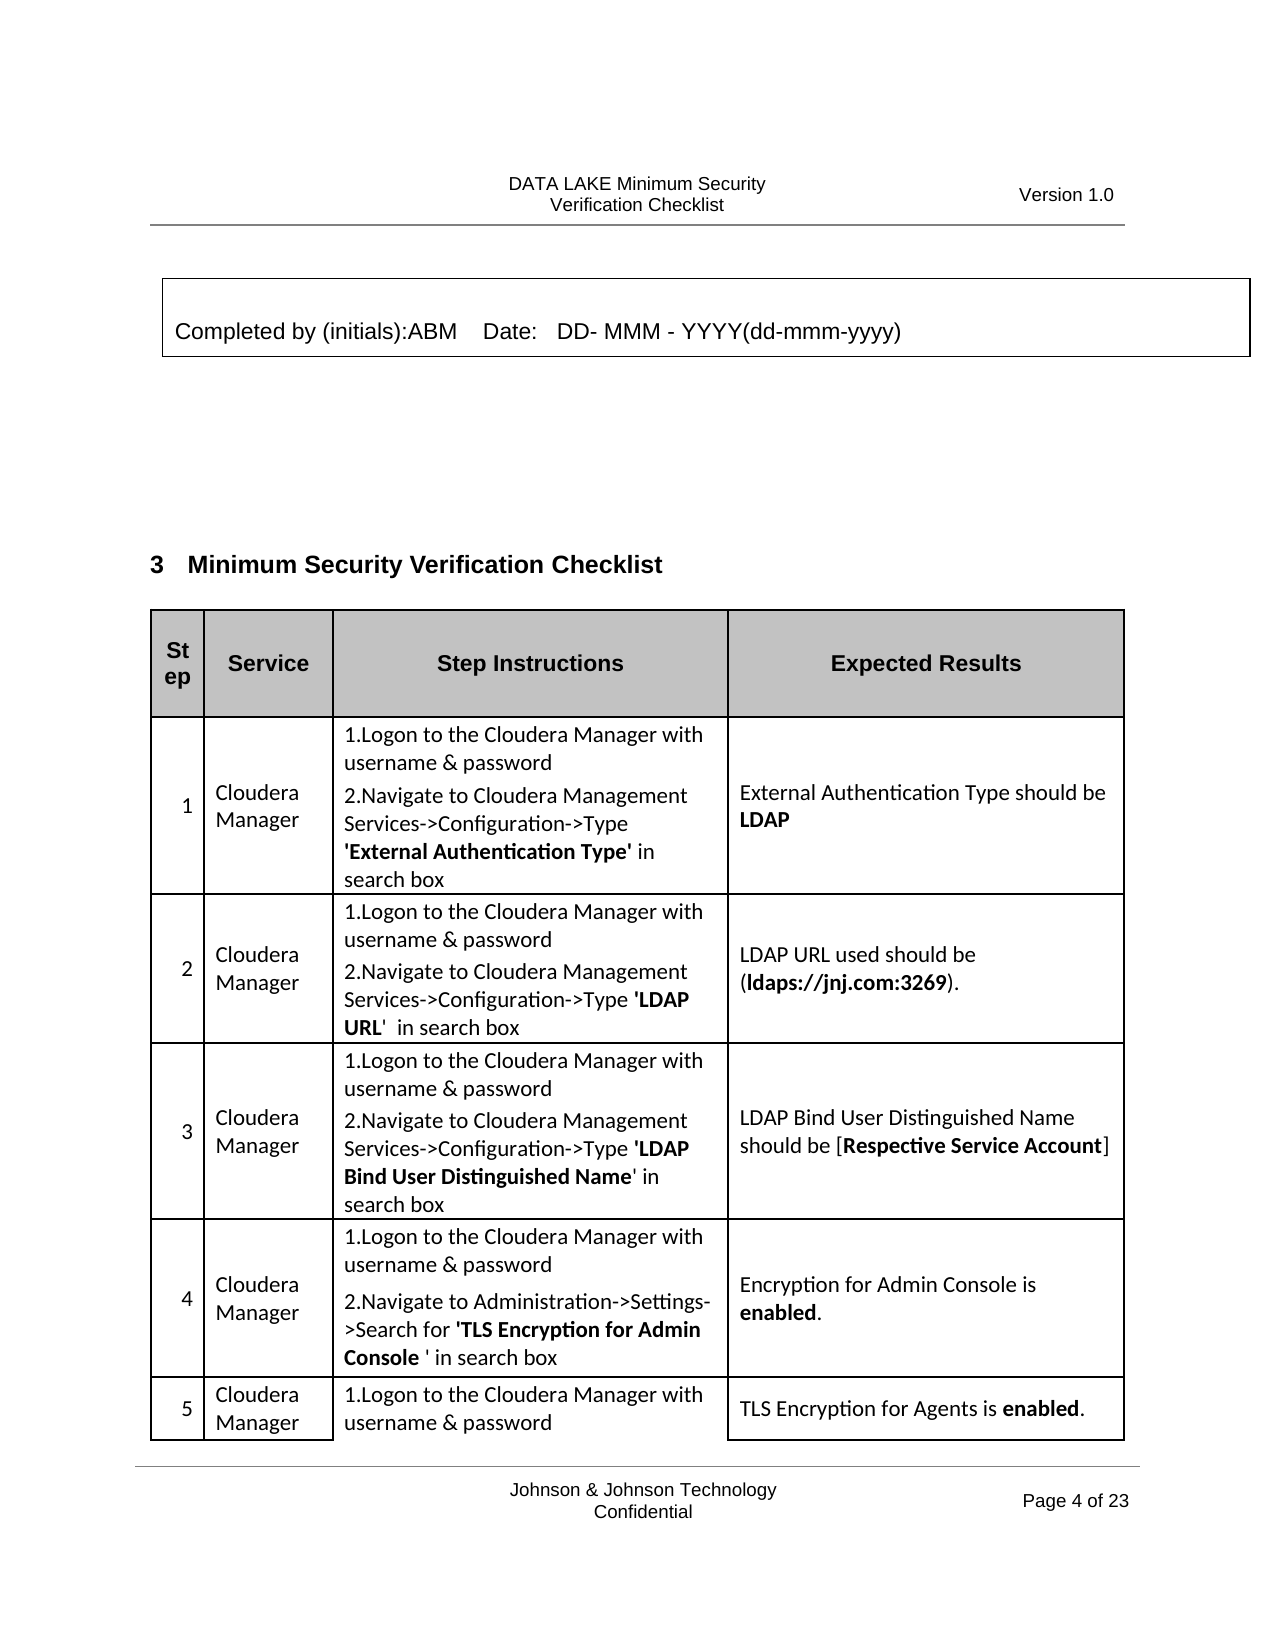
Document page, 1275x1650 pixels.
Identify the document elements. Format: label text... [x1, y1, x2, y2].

table_header Expected Results [729, 611, 1123, 716]
table_header Step [152, 611, 203, 716]
table_cell Cloudera Manager [205, 1378, 332, 1438]
table_header Service [205, 611, 332, 716]
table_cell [729, 1378, 1123, 1438]
table_cell LDAP Bind User Distinguished Name should be [Respective Service Account] [729, 1044, 1123, 1218]
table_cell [334, 1378, 727, 1438]
table_cell 1.Logon to the Cloudera Manager with username & password [334, 1220, 727, 1281]
table_cell Cloudera Manager [205, 1044, 332, 1218]
table_header Step Instructions [334, 611, 727, 716]
table_cell 5 [152, 1378, 203, 1438]
table_cell 1.Logon to the Cloudera Manager with username & password [334, 718, 727, 779]
table_cell LDAP URL used should be (ldaps://jnj.com:3269). [729, 895, 1123, 1042]
table_cell 2.Navigate to Cloudera Management Services->Configuration->Type 'LDAP URL' in search box [334, 955, 727, 1042]
table_cell Encryption for Admin Console is enabled. [729, 1220, 1123, 1376]
table_cell 1 [152, 718, 203, 893]
table_cell 3 [152, 1044, 203, 1218]
table_cell 2.Navigate to Cloudera Management Services->Configuration->Type 'External Authentication Type' in search box [334, 779, 727, 893]
table_cell 4 [152, 1220, 203, 1376]
table_cell Cloudera Manager [205, 895, 332, 1042]
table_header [163, 279, 1249, 356]
subtitle Minimum Security Verification Checklist [150, 550, 1125, 579]
table_cell 2.Navigate to Administration->Settings->Search for 'TLS Encryption for Admin Console ' in search box [334, 1281, 727, 1376]
table_cell External Authentication Type should be LDAP [729, 718, 1123, 893]
table_cell Cloudera Manager [205, 718, 332, 893]
table_cell 1.Logon to the Cloudera Manager with username & password [334, 1044, 727, 1104]
table_cell 1.Logon to the Cloudera Manager with username & password [334, 895, 727, 955]
table_cell Cloudera Manager [205, 1220, 332, 1376]
table_cell 2.Navigate to Cloudera Management Services->Configuration->Type 'LDAP Bind User Distinguished Name' in search box [334, 1104, 727, 1218]
table_cell 2 [152, 895, 203, 1042]
